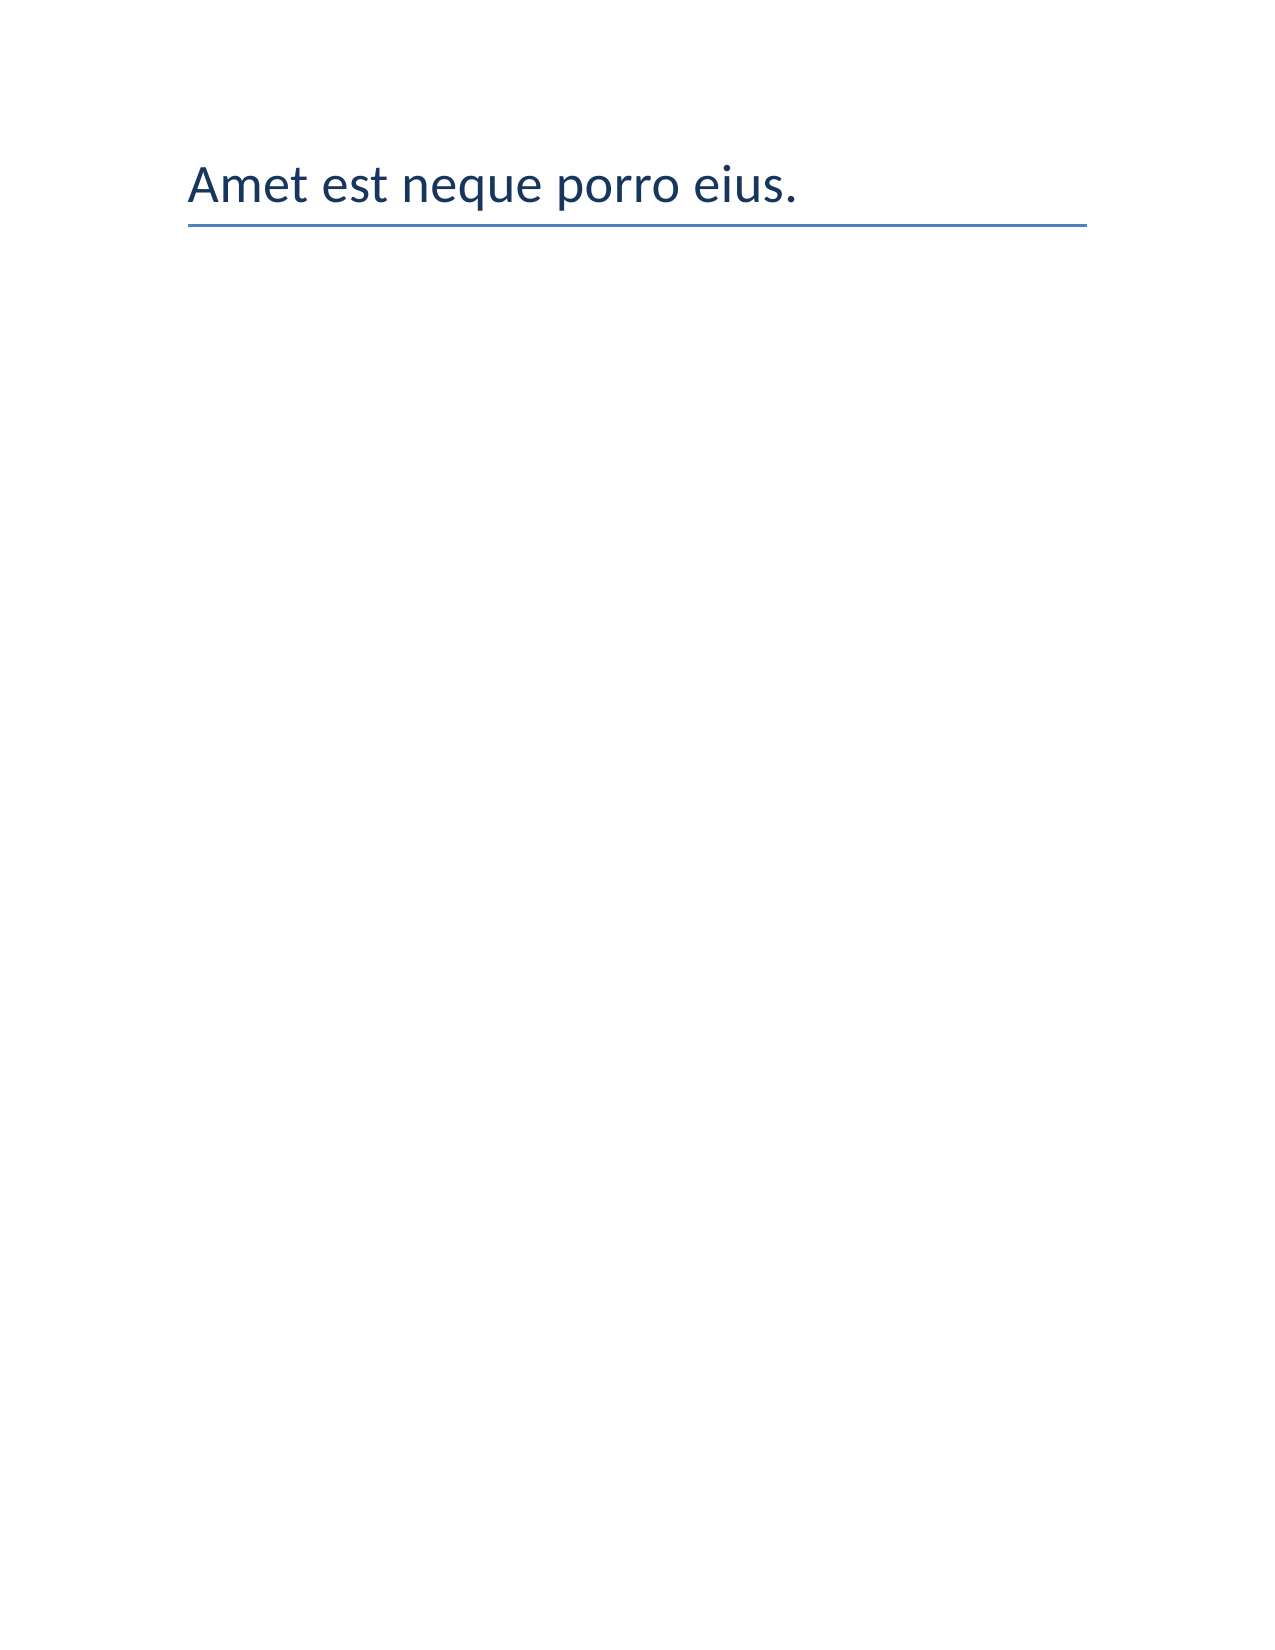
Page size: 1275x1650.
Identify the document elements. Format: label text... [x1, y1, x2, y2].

title Amet est neque porro eius. [187, 150, 1087, 227]
